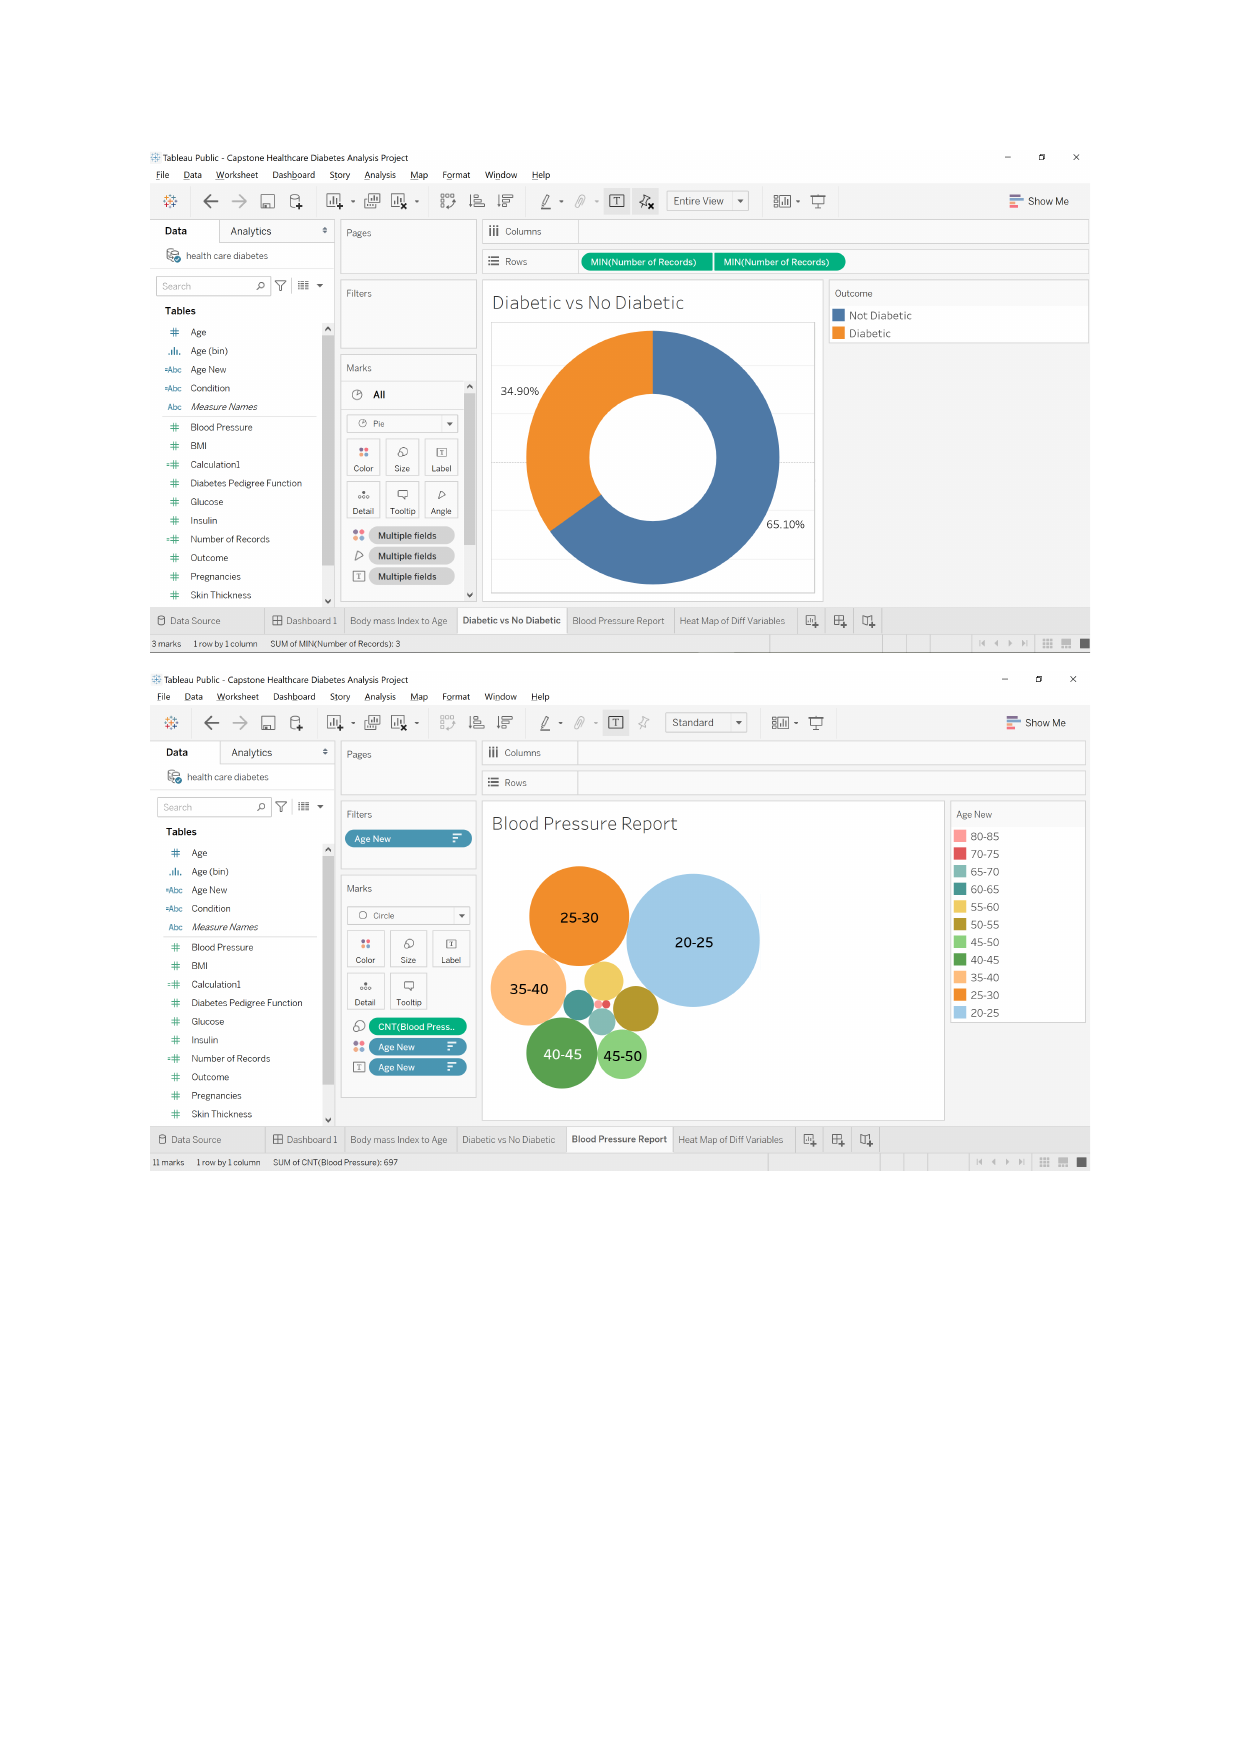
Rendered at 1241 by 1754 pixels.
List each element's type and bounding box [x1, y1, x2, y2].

picture [150, 671, 1091, 1171]
picture [150, 150, 1091, 653]
